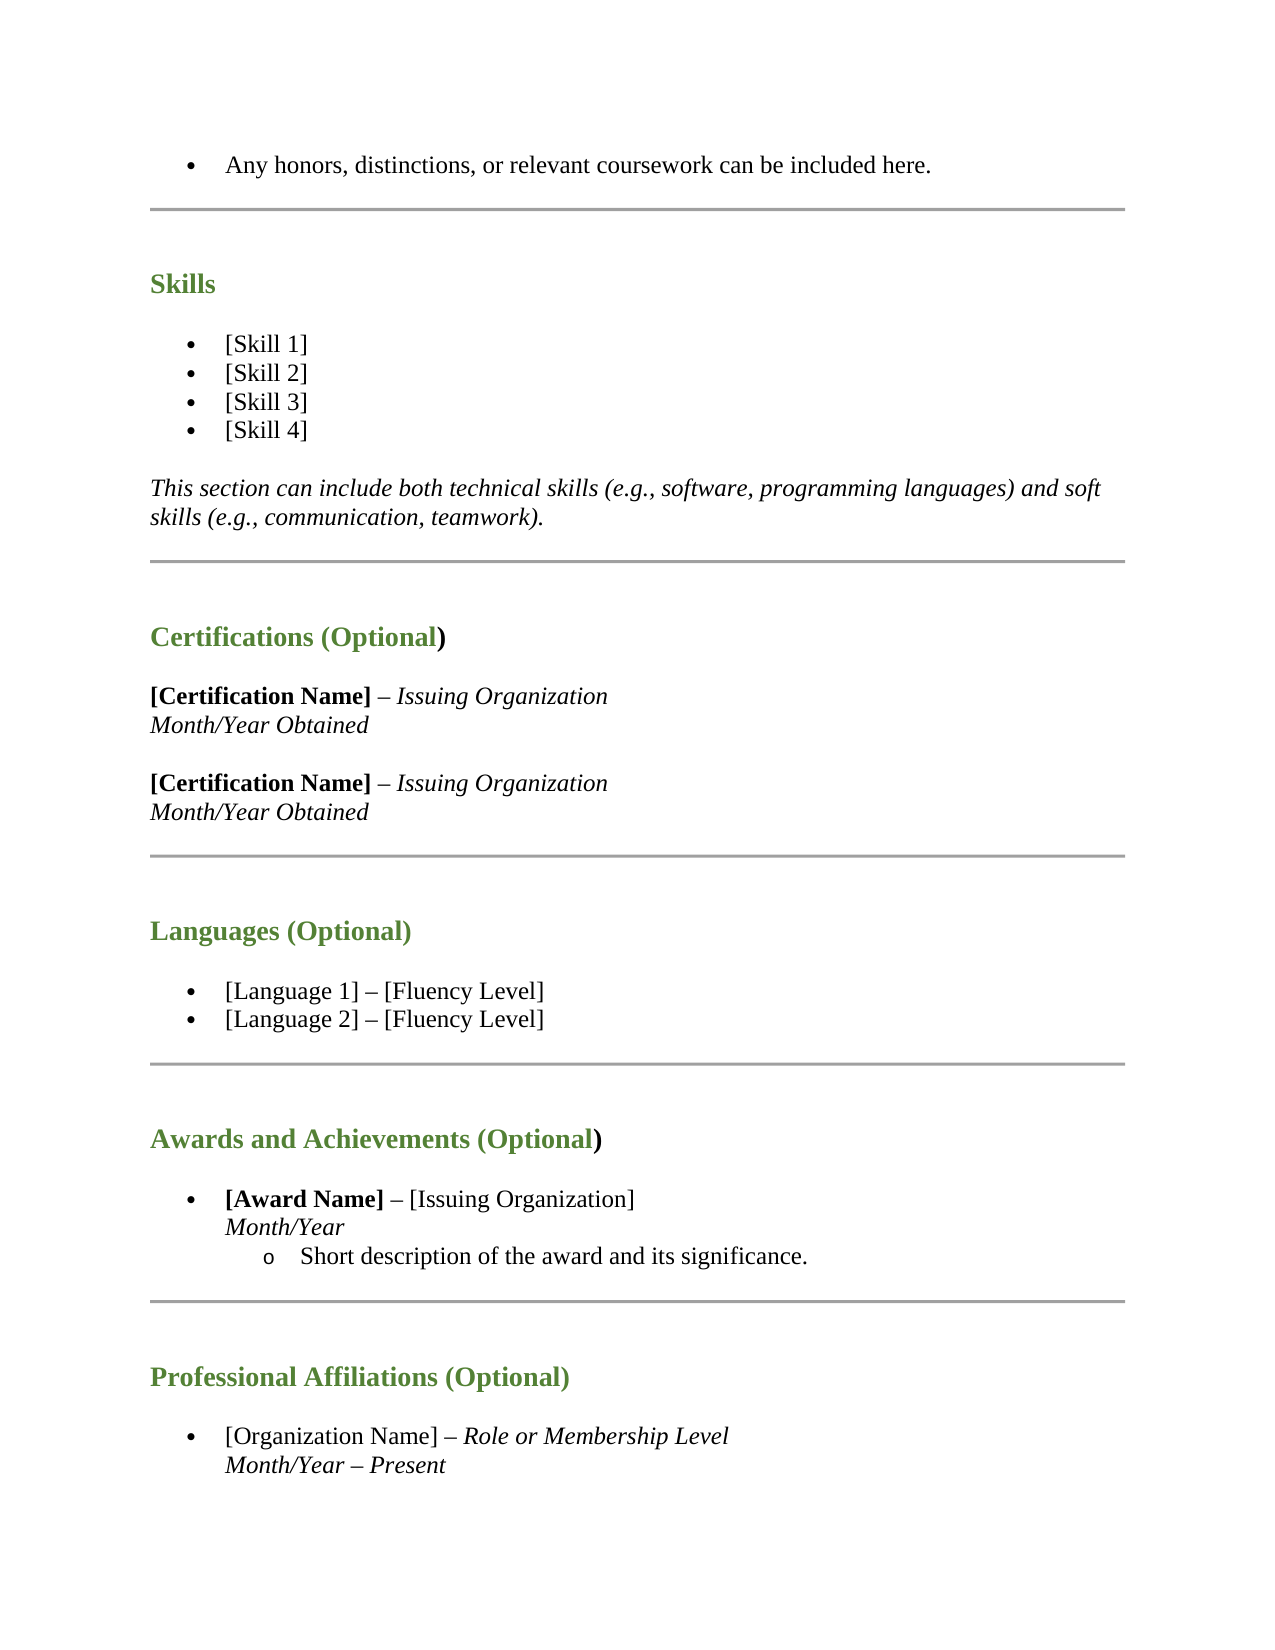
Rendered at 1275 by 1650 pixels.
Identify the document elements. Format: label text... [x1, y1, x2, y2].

text [Certification Name] – Issuing Organization Month/Year Obtained [150, 768, 1125, 825]
list [Skill 4] [187, 415, 1125, 444]
text This section can include both technical skills (e.g., software, programming languages) and soft skills (e.g., communication, teamwork). [150, 473, 1125, 531]
list [Skill 1] [187, 329, 1125, 358]
list [Skill 2] [187, 358, 1125, 387]
list [Award Name] – [Issuing Organization] Month/Year [187, 1184, 1125, 1241]
list Short description of the award and its significance. [262, 1241, 1125, 1271]
text Certifications (Optional) [150, 620, 1125, 652]
list [Language 1] – [Fluency Level] [187, 976, 1125, 1004]
text [Certification Name] – Issuing Organization Month/Year Obtained [150, 681, 1125, 739]
text Professional Affiliations (Optional) [150, 1360, 1125, 1392]
list [Skill 3] [187, 387, 1125, 415]
text Languages (Optional) [150, 914, 1125, 947]
list Any honors, distinctions, or relevant coursework can be included here. [187, 150, 1125, 179]
text Skills [150, 268, 1125, 300]
text Awards and Achievements (Optional) [150, 1122, 1125, 1154]
list [Organization Name] – Role or Membership Level Month/Year – Present [187, 1421, 1125, 1479]
list [Language 2] – [Fluency Level] [187, 1004, 1125, 1033]
